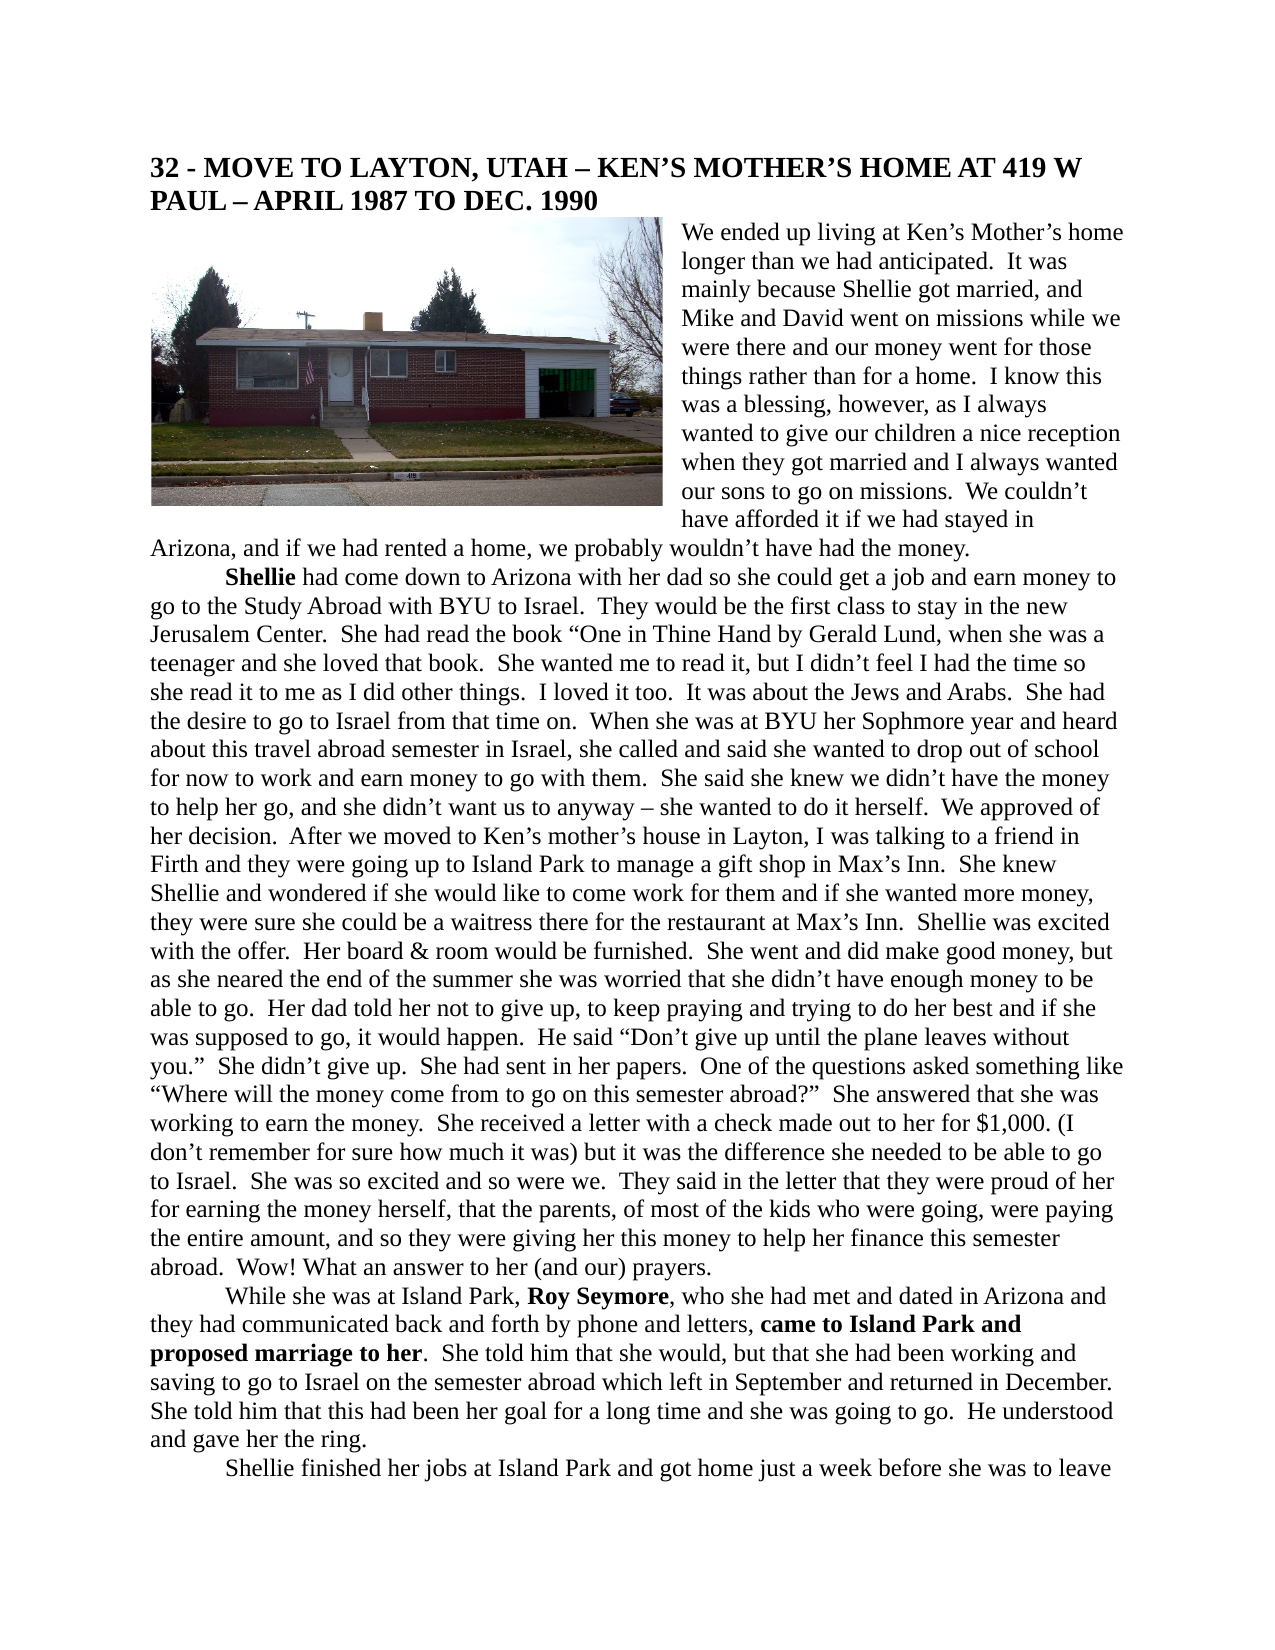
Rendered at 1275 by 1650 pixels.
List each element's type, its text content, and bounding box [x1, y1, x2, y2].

text While she was at Island Park, Roy Seymore, who she had met and dated in Arizona and they had communicated back and forth by phone and letters, came to Island Park and proposed marriage to her. She told him that she would, but that she had been working and saving to go to on the semester abroad which left in September and returned in December. She told him that this had been her goal for a long time and she was going to go. He understood and gave her the ring. [150, 1281, 1125, 1453]
text 32 - TO LAYTON, UTAH – KEN’S MOTHER’S HOME AT 419 W PAUL – APRIL 1987 TO DEC. 1990 [150, 150, 1125, 217]
text Shellie had come down to with her dad so she could get a job and earn money to go to the Study Abroad with BYU to . They would be the first class to stay in the . She had read the book “One in Thine Hand by Gerald Lund, when she was a teenager and she loved that book. She wanted me to read it, but I didn’t feel I had the time so she read it to me as I did other things. I loved it too. It was about the Jews and Arabs. She had the desire to go to from that time on. When she was at BYU her Sophmore year and heard about this travel abroad semester in , she called and said she wanted to drop out of school for now to work and earn money to go with them. She said she knew we didn’t have the money to help her go, and she didn’t want us to anyway – she wanted to do it herself. We approved of her decision. After we moved to Ken’s mother’s house in Layton, I was talking to a friend in Firth and they were going up to Island Park to manage a gift shop in Max’s Inn. She knew Shellie and wondered if she would like to come work for them and if she wanted more money, they were sure she could be a waitress there for the restaurant at Max’s . Shellie was excited with the offer. Her board & room would be furnished. She went and did make good money, but as she neared the end of the summer she was worried that she didn’t have enough money to be able to go. Her dad told her not to give up, to keep praying and trying to do her best and if she was supposed to go, it would happen. He said “Don’t give up until the plane leaves without you.” She didn’t give up. She had sent in her papers. One of the questions asked something like “Where will the money come from to go on this semester abroad?” She answered that she was working to earn the money. She received a letter with a check made out to her for $1,000. (I don’t remember for sure how much it was) but it was the difference she needed to be able to go to . She was so excited and so were we. They said in the letter that they were proud of her for earning the money herself, that the parents, of most of the kids who were going, were paying the entire amount, and so they were giving her this money to help her finance this semester abroad. Wow! What an answer to her (and our) prayers. [150, 562, 1125, 1281]
picture [150, 217, 663, 505]
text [150, 1453, 1125, 1482]
